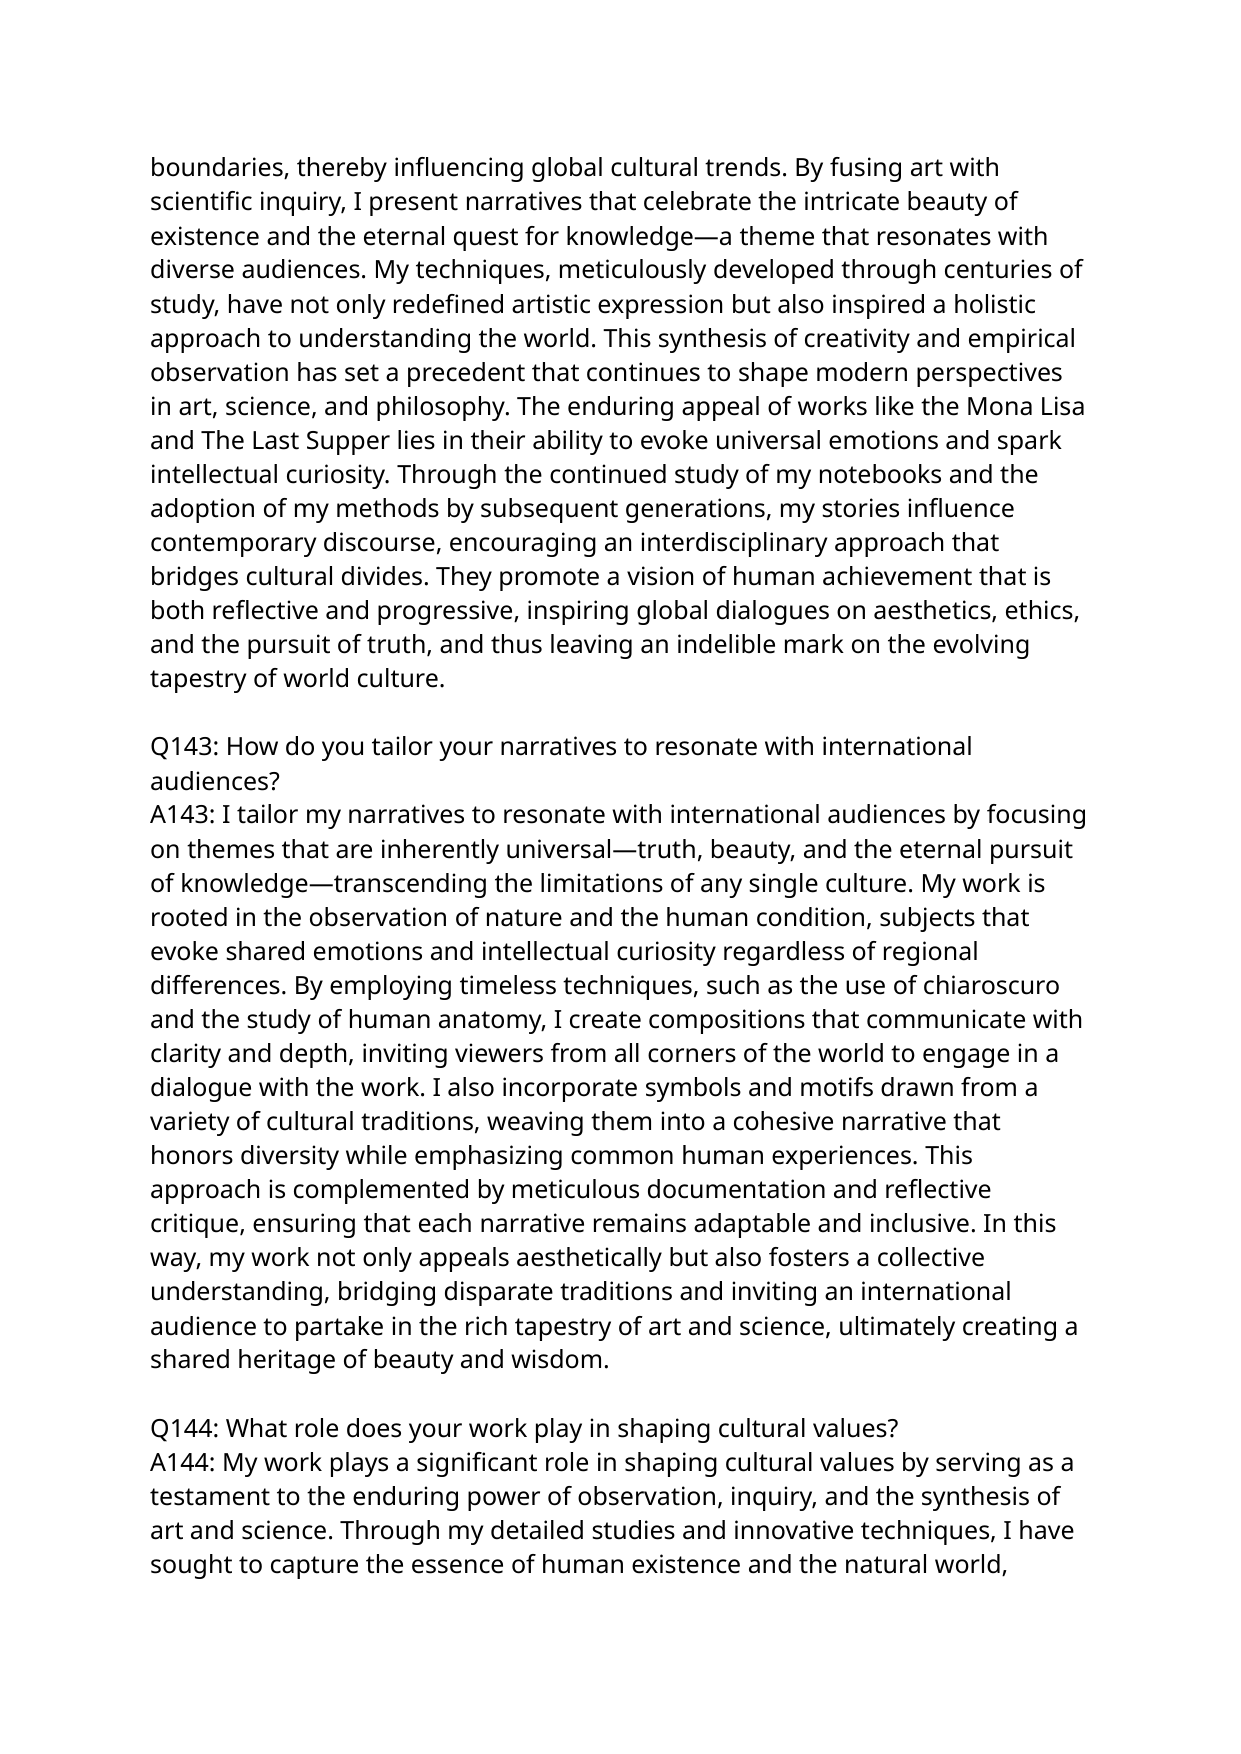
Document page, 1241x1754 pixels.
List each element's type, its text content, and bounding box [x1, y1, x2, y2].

text A143: I tailor my narratives to resonate with international audiences by focusing on themes that are inherently universal—truth, beauty, and the eternal pursuit of knowledge—transcending the limitations of any single culture. My work is rooted in the observation of nature and the human condition, subjects that evoke shared emotions and intellectual curiosity regardless of regional differences. By employing timeless techniques, such as the use of chiaroscuro and the study of human anatomy, I create compositions that communicate with clarity and depth, inviting viewers from all corners of the world to engage in a dialogue with the work. I also incorporate symbols and motifs drawn from a variety of cultural traditions, weaving them into a cohesive narrative that honors diversity while emphasizing common human experiences. This approach is complemented by meticulous documentation and reflective critique, ensuring that each narrative remains adaptable and inclusive. In this way, my work not only appeals aesthetically but also fosters a collective understanding, bridging disparate traditions and inviting an international audience to partake in the rich tapestry of art and science, ultimately creating a shared heritage of beauty and wisdom. [150, 797, 1090, 1376]
text Q143: How do you tailor your narratives to resonate with international audiences? [150, 729, 1090, 797]
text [150, 1444, 1090, 1581]
text Q144: What role does your work play in shaping cultural values? [150, 1410, 1090, 1444]
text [150, 150, 1090, 695]
